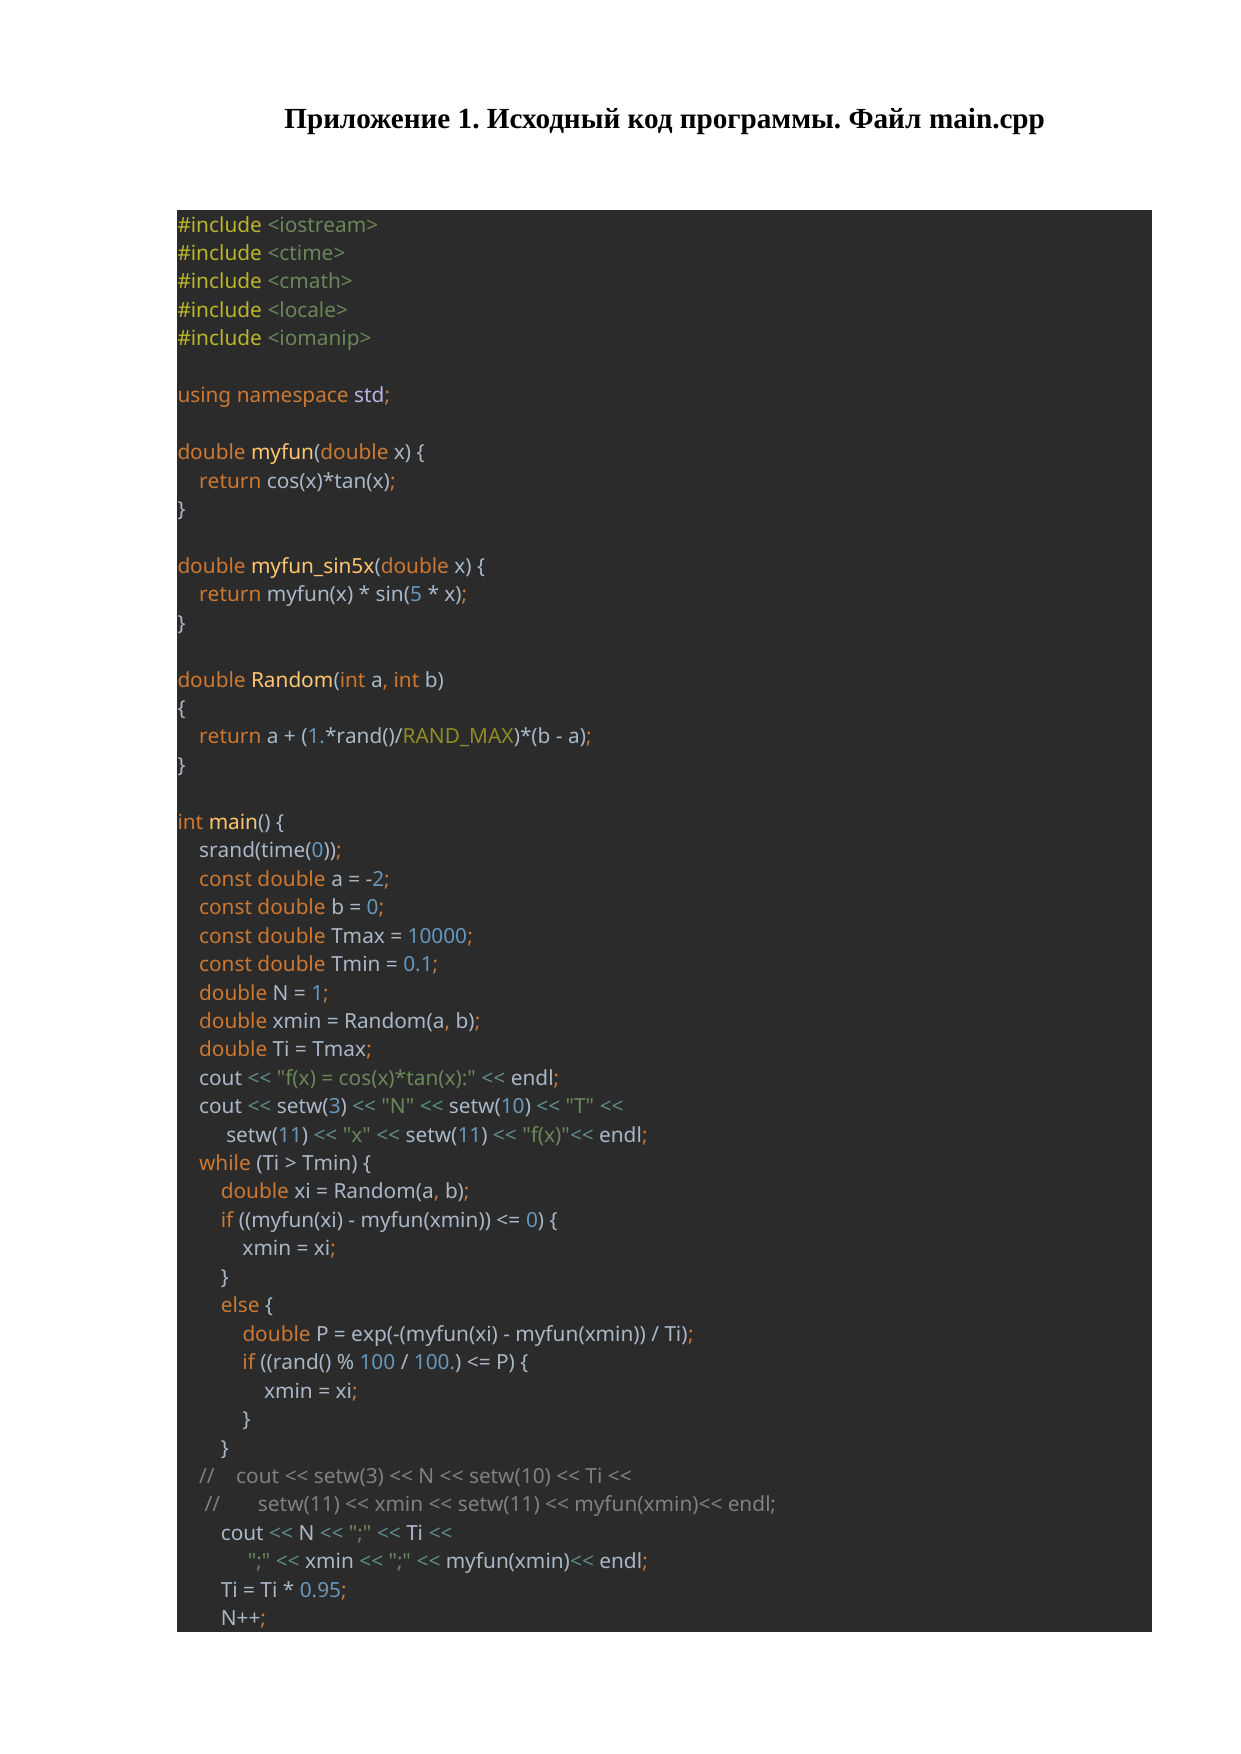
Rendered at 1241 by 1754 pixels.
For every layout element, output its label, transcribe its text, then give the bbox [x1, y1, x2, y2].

text Приложение 1. Исходный код программы. Файл main.cpp [177, 101, 1152, 135]
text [177, 210, 1152, 1632]
